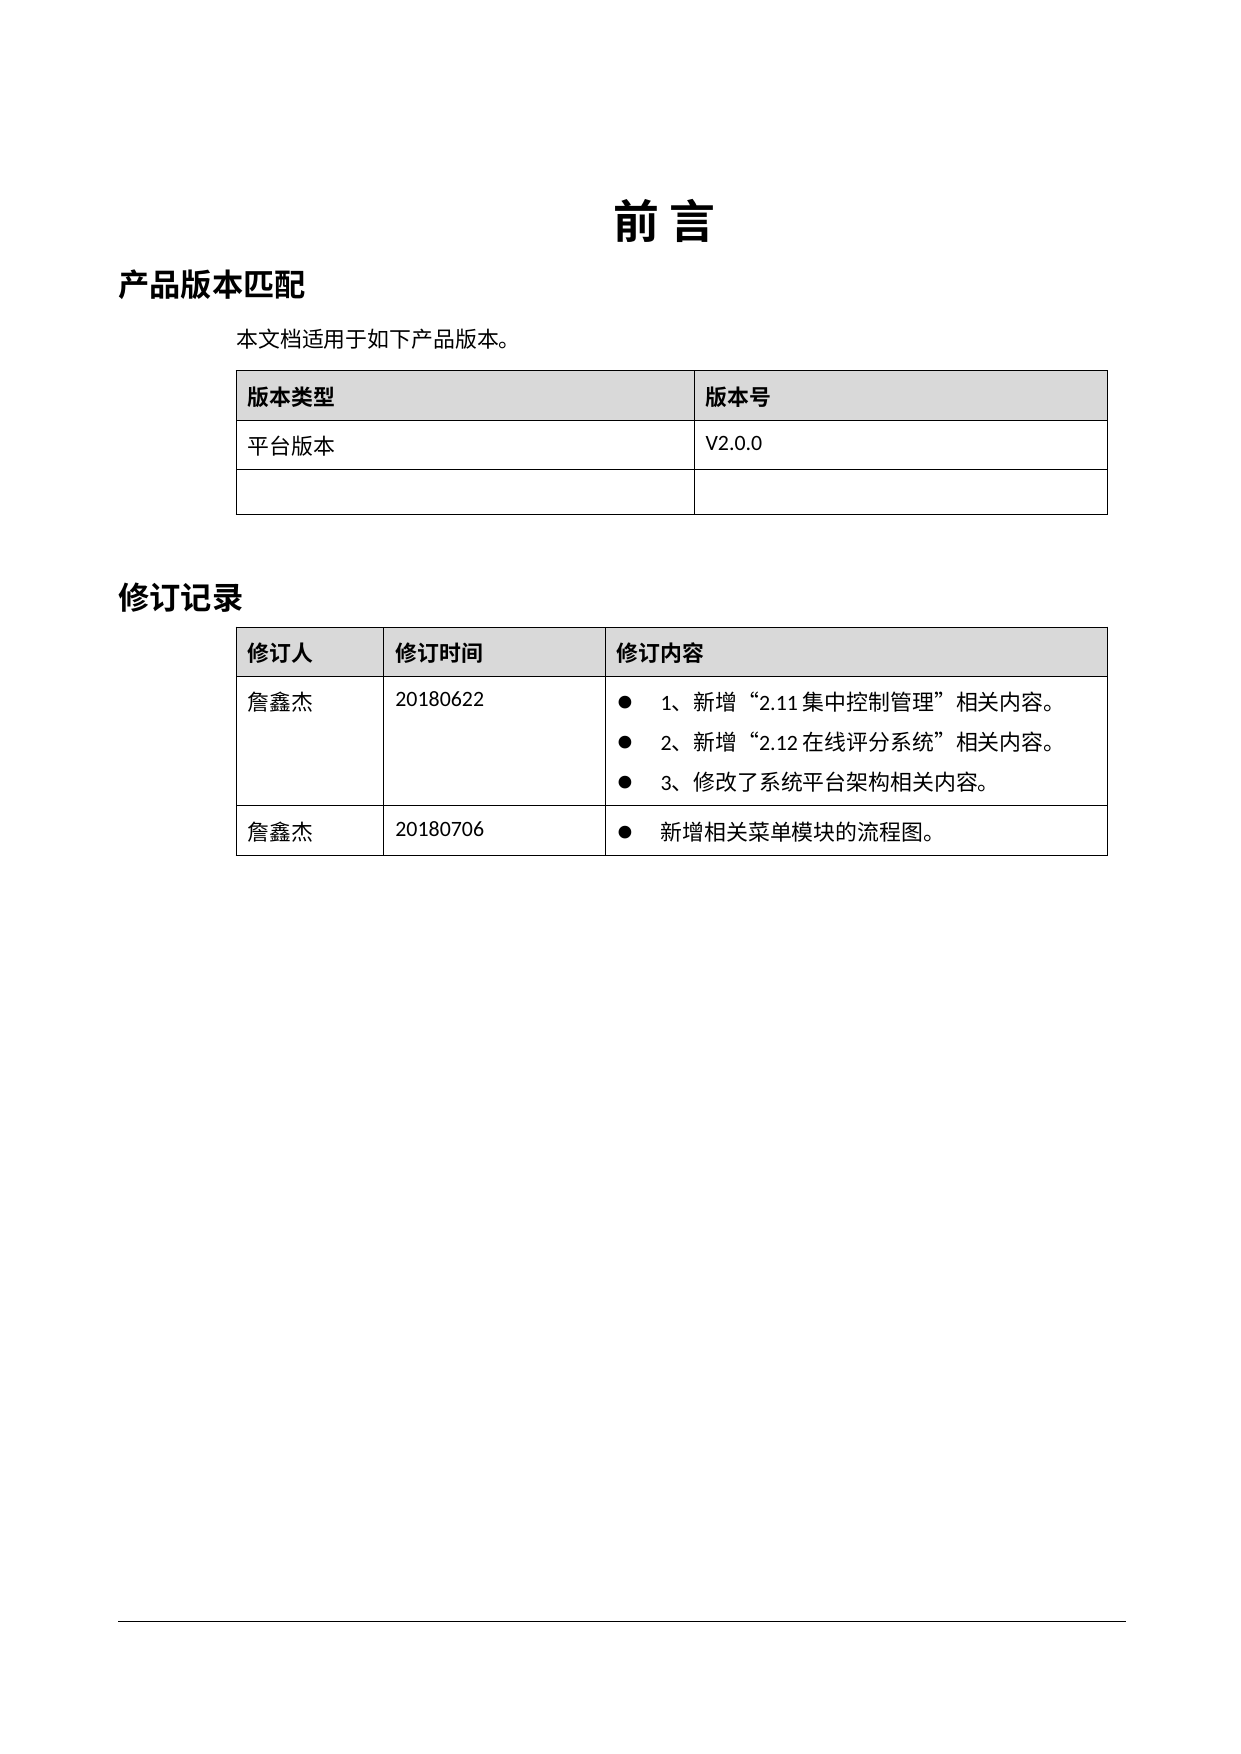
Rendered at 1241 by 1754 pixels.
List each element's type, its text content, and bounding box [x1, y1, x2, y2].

table_header 修订内容 [606, 628, 1107, 676]
text 修订记录 [118, 573, 1122, 618]
table_cell 20180706 [384, 806, 605, 855]
table_cell 1、新增“2.11 集中控制管理”相关内容。 2、新增“2.12 在线评分系统”相关内容。 3、修改了系统平台架构相关内容。 [606, 677, 1107, 805]
text 产品版本匹配 [118, 260, 1122, 305]
text 前 言 [118, 186, 1122, 252]
table_cell 詹鑫杰 [237, 677, 383, 805]
table_header 版本号 [695, 371, 1107, 420]
table_header 修订时间 [384, 628, 605, 676]
table_cell [237, 470, 694, 513]
table_cell [695, 470, 1107, 513]
table_cell 詹鑫杰 [237, 806, 383, 855]
text 本文档适用于如下产品版本。 [236, 322, 1122, 354]
table_cell 20180622 [384, 677, 605, 805]
table_cell V2.0.0 [695, 421, 1107, 469]
table_header 修订人 [237, 628, 383, 676]
table_header 版本类型 [237, 371, 694, 420]
table_cell 新增相关菜单模块的流程图。 [606, 806, 1107, 855]
table_cell 平台版本 [237, 421, 694, 469]
